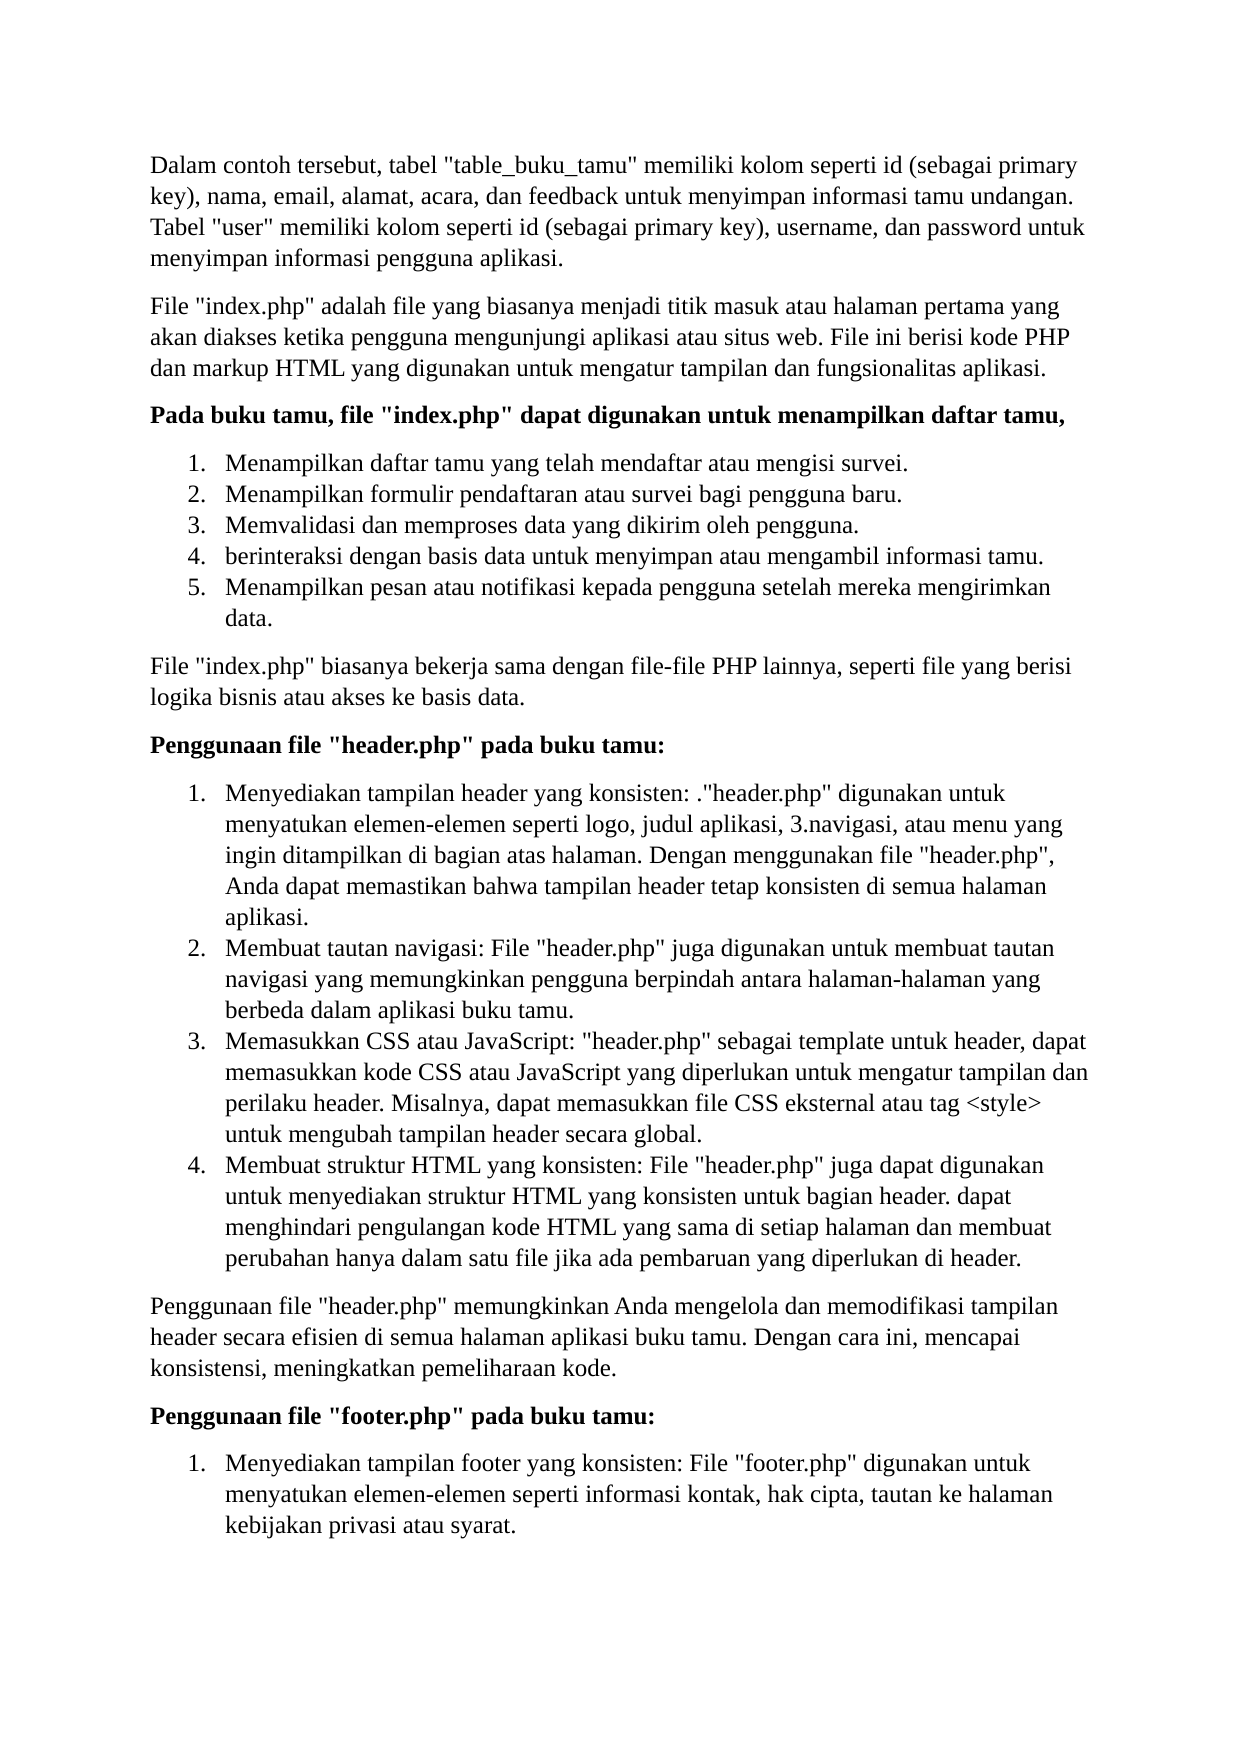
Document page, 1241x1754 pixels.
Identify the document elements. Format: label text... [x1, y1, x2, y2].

list Menyediakan tampilan footer yang konsisten: File "footer.php" digunakan untuk menyatukan elemen-elemen seperti informasi kontak, hak cipta, tautan ke halaman kebijakan privasi atau syarat. [187, 1448, 1090, 1539]
text Penggunaan file "header.php" memungkinkan Anda mengelola dan memodifikasi tampilan header secara efisien di semua halaman aplikasi buku tamu. Dengan cara ini, mencapai konsistensi, meningkatkan pemeliharaan kode. [150, 1291, 1090, 1382]
list Membuat tautan navigasi: File "header.php" juga digunakan untuk membuat tautan navigasi yang memungkinkan pengguna berpindah antara halaman-halaman yang berbeda dalam aplikasi buku tamu. [187, 933, 1090, 1024]
text Penggunaan file "footer.php" pada buku tamu: [150, 1401, 1090, 1429]
text Dalam contoh tersebut, tabel "table_buku_tamu" memiliki kolom seperti id (sebagai primary key), nama, email, alamat, acara, dan feedback untuk menyimpan informasi tamu undangan. Tabel "user" memiliki kolom seperti id (sebagai primary key), username, dan password untuk menyimpan informasi pengguna aplikasi. [150, 150, 1090, 272]
list Menampilkan pesan atau notifikasi kepada pengguna setelah mereka mengirimkan data. [187, 572, 1090, 632]
list Menampilkan daftar tamu yang telah mendaftar atau mengisi survei. [187, 448, 1090, 477]
list Memvalidasi dan memproses data yang dikirim oleh pengguna. [187, 510, 1090, 539]
list Menyediakan tampilan header yang konsisten: ."header.php" digunakan untuk menyatukan elemen-elemen seperti logo, judul aplikasi, 3.navigasi, atau menu yang ingin ditampilkan di bagian atas halaman. Dengan menggunakan file "header.php", Anda dapat memastikan bahwa tampilan header tetap konsisten di semua halaman aplikasi. [187, 778, 1090, 931]
list Menampilkan formulir pendaftaran atau survei bagi pengguna baru. [187, 479, 1090, 508]
list Memasukkan CSS atau JavaScript: "header.php" sebagai template untuk header, dapat memasukkan kode CSS atau JavaScript yang diperlukan untuk mengatur tampilan dan perilaku header. Misalnya, dapat memasukkan file CSS eksternal atau tag <style> untuk mengubah tampilan header secara global. [187, 1026, 1090, 1148]
text Penggunaan file "header.php" pada buku tamu: [150, 730, 1090, 759]
text File "index.php" adalah file yang biasanya menjadi titik masuk atau halaman pertama yang akan diakses ketika pengguna mengunjungi aplikasi atau situs web. File ini berisi kode PHP dan markup HTML yang digunakan untuk mengatur tampilan dan fungsionalitas aplikasi. [150, 291, 1090, 382]
text Pada buku tamu, file "index.php" dapat digunakan untuk menampilkan daftar tamu, [150, 401, 1090, 429]
text File "index.php" biasanya bekerja sama dengan file-file PHP lainnya, seperti file yang berisi logika bisnis atau akses ke basis data. [150, 651, 1090, 711]
list berinteraksi dengan basis data untuk menyimpan atau mengambil informasi tamu. [187, 541, 1090, 570]
list Membuat struktur HTML yang konsisten: File "header.php" juga dapat digunakan untuk menyediakan struktur HTML yang konsisten untuk bagian header. dapat menghindari pengulangan kode HTML yang sama di setiap halaman dan membuat perubahan hanya dalam satu file jika ada pembaruan yang diperlukan di header. [187, 1150, 1090, 1272]
